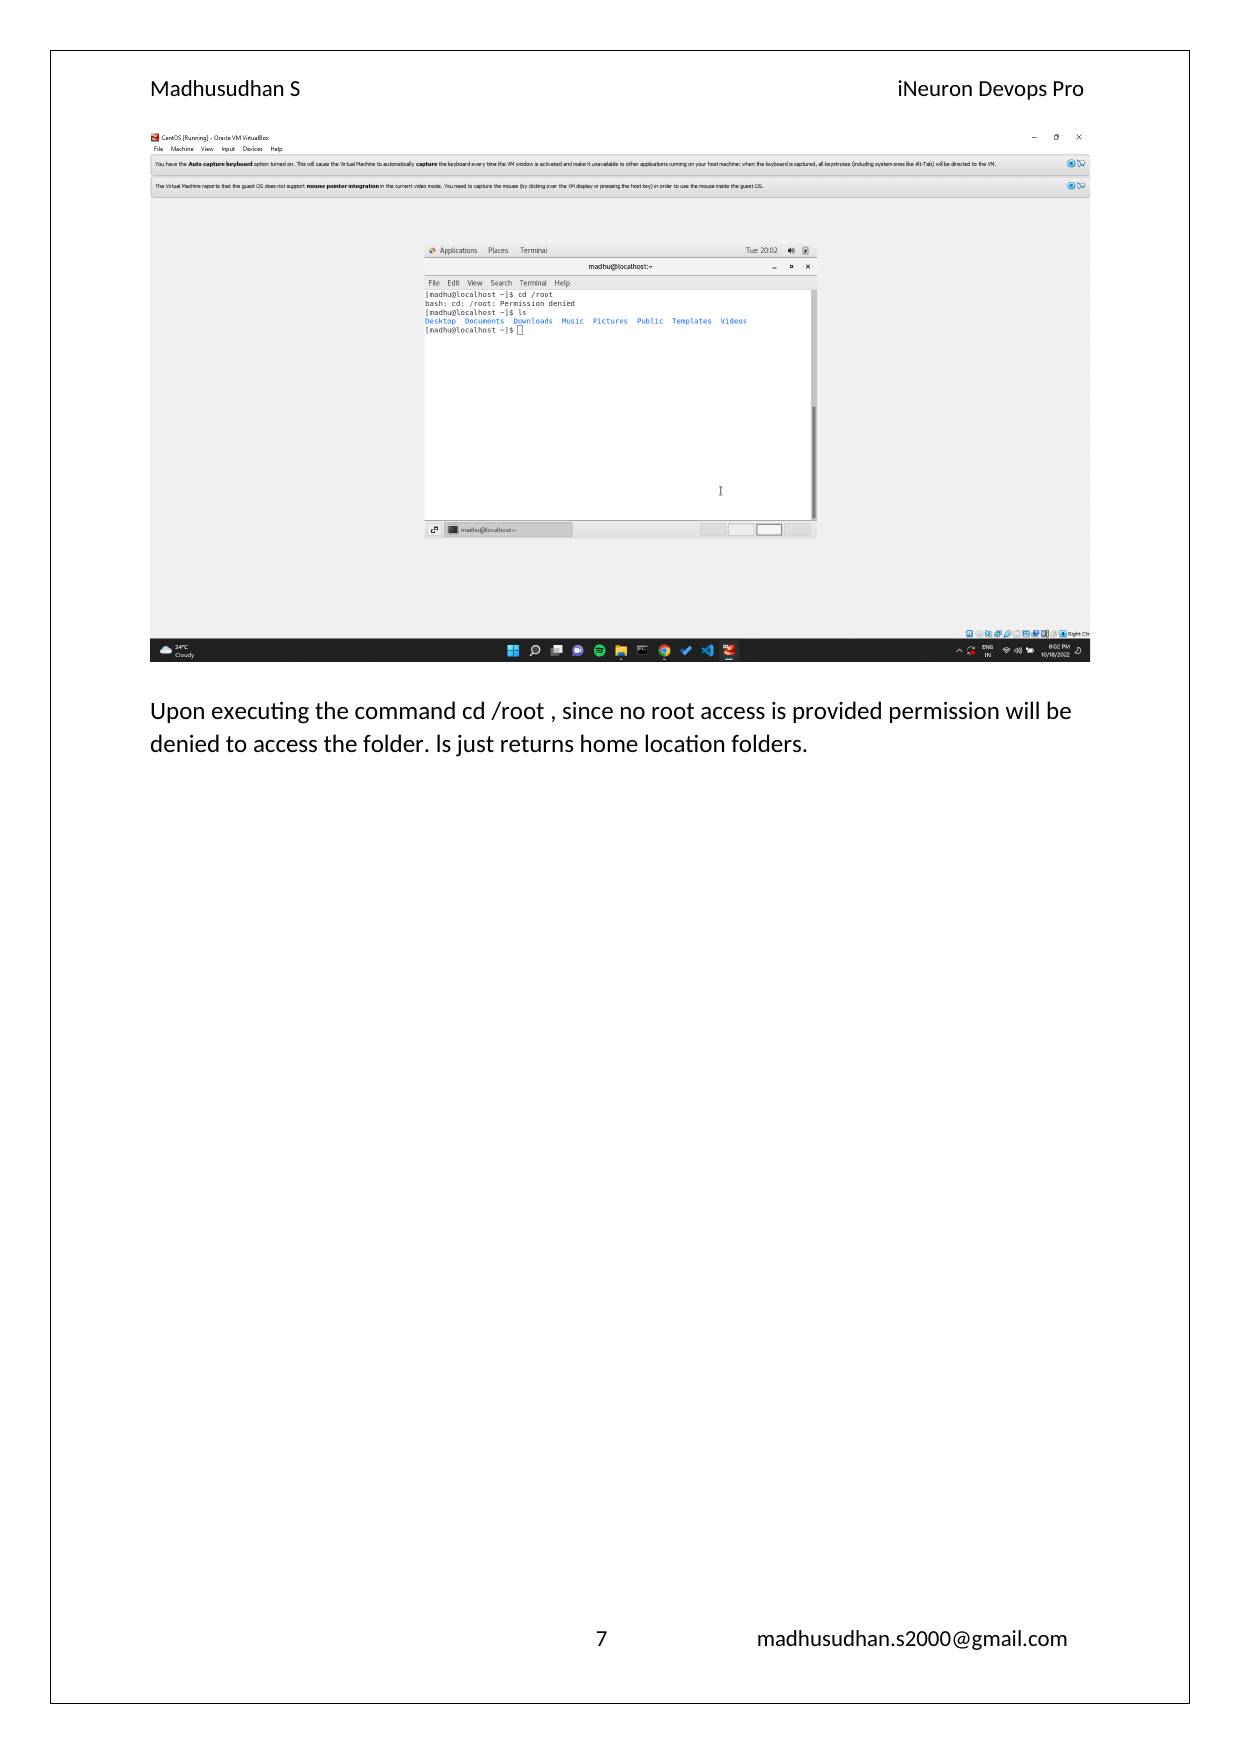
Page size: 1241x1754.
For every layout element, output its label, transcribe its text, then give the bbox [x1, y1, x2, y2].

picture [150, 133, 1091, 662]
text Upon executing the command cd /root , since no root access is provided permission will be denied to access the folder. ls just returns home location folders. [150, 695, 1090, 759]
